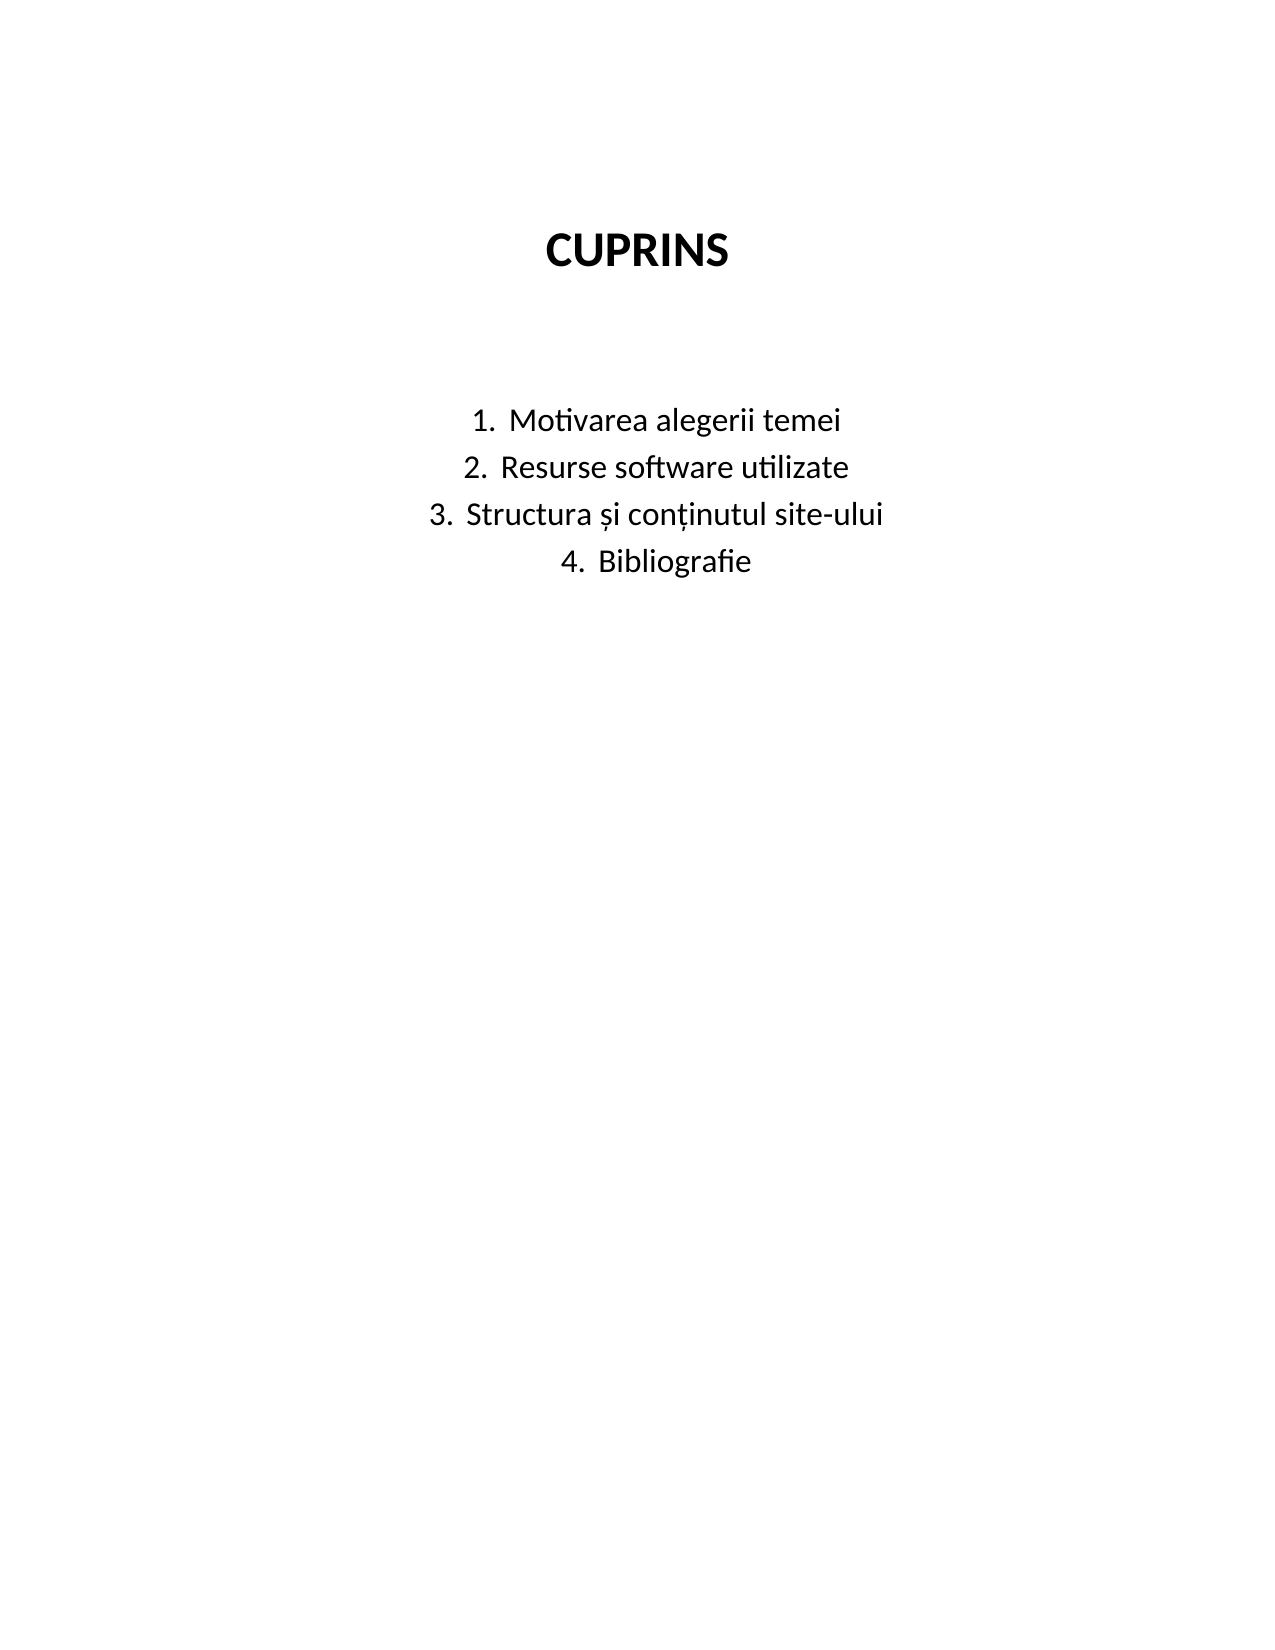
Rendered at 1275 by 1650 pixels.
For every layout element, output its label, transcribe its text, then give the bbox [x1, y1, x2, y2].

list Structura și conținutul site-ului [187, 493, 1125, 534]
text CUPRINS [150, 218, 1125, 279]
list Bibliografie [187, 540, 1125, 581]
list Resurse software utilizate [187, 446, 1125, 487]
list Motivarea alegerii temei [187, 399, 1125, 440]
